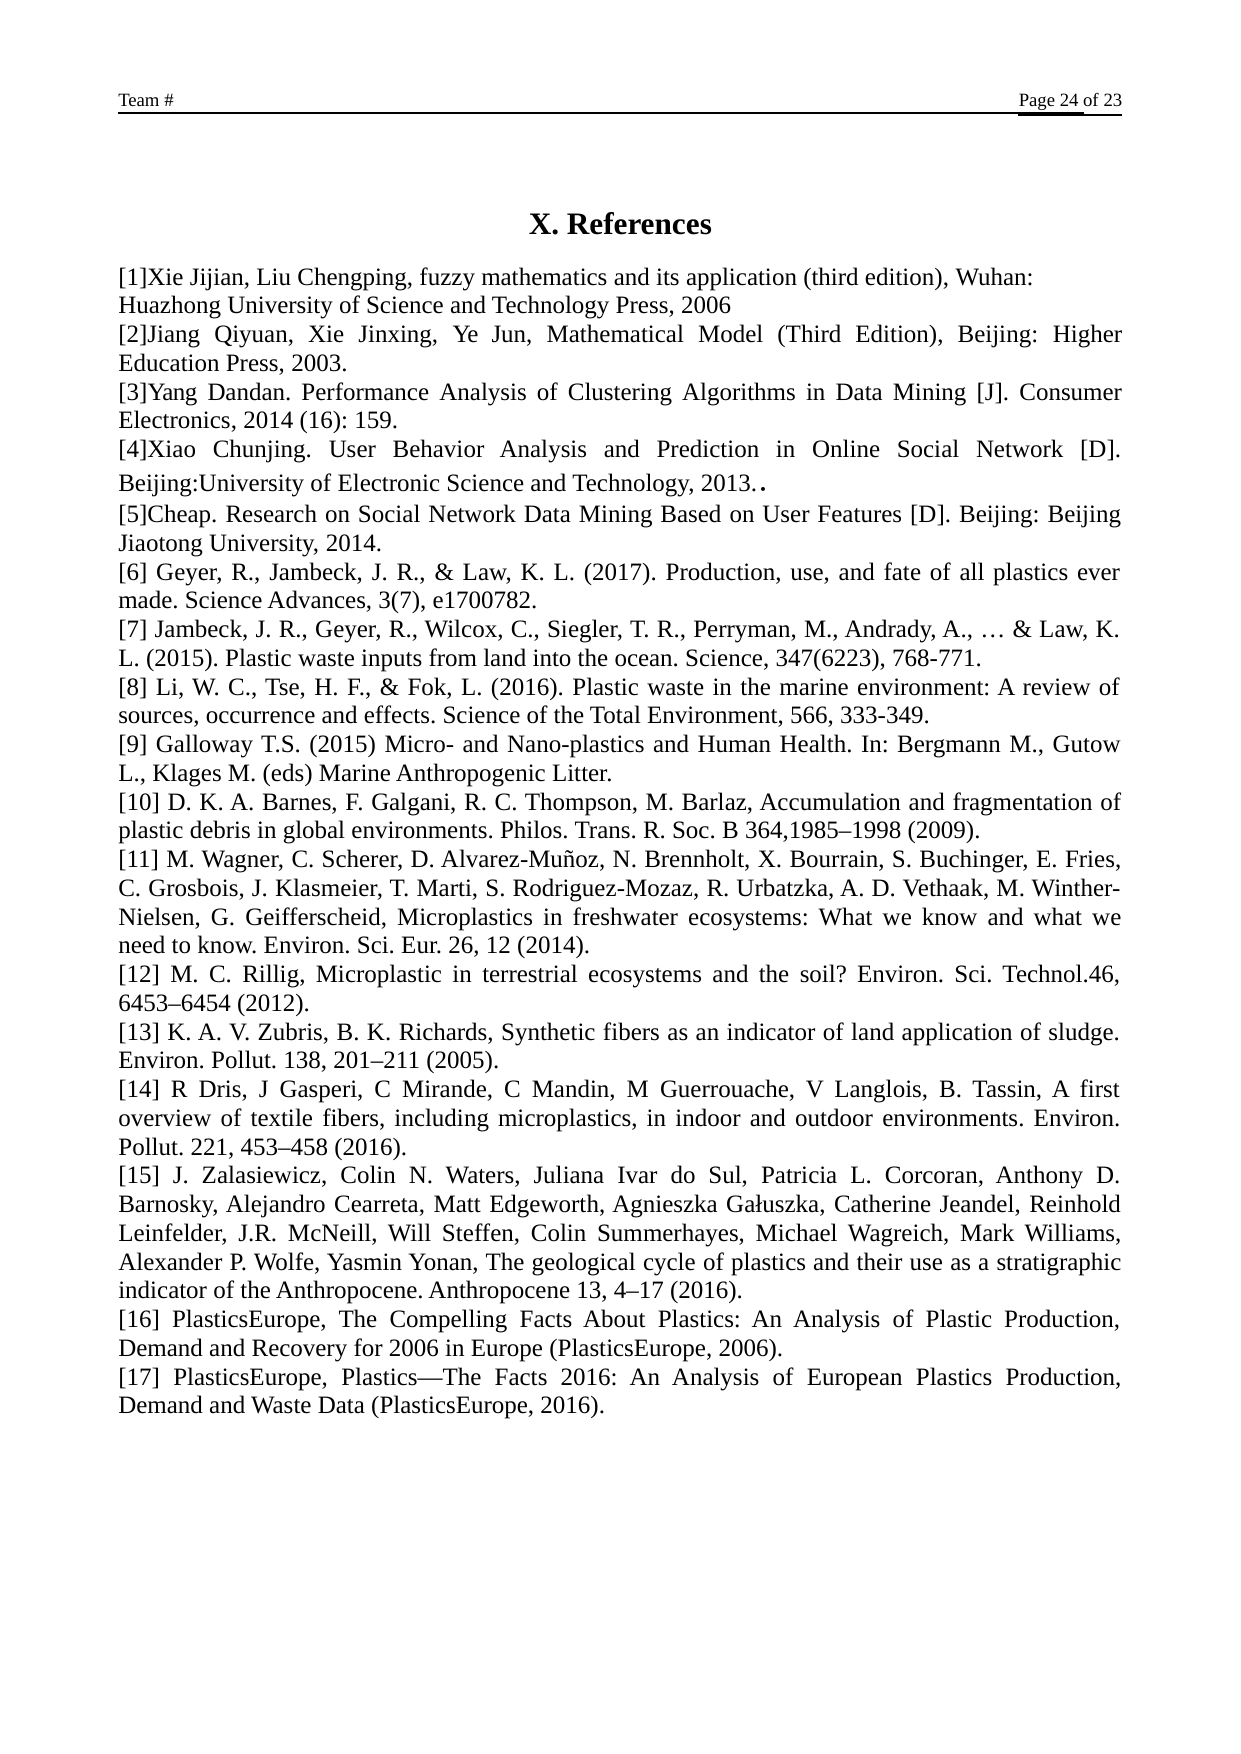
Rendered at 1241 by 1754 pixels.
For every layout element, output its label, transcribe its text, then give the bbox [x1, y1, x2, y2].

text [10] D. K. A. Barnes, F. Galgani, R. C. Thompson, M. Barlaz, Accumulation and fragmentation of plastic debris in global environments. Philos. Trans. R. Soc. B 364,1985–1998 (2009). [118, 787, 1122, 844]
text [9] Galloway T.S. (2015) Micro- and Nano-plastics and Human Health. In: Bergmann M., Gutow L., Klages M. (eds) Marine Anthropogenic Litter. [118, 729, 1122, 787]
title X. References [118, 190, 1122, 255]
text [17] PlasticsEurope, Plastics—The Facts 2016: An Analysis of European Plastics Production, Demand and Waste Data (PlasticsEurope, 2016). [118, 1362, 1122, 1419]
text [11] M. Wagner, C. Scherer, D. Alvarez-Muñoz, N. Brennholt, X. Bourrain, S. Buchinger, E. Fries, C. Grosbois, J. Klasmeier, T. Marti, S. Rodriguez-Mozaz, R. Urbatzka, A. D. Vethaak, M. Winther-Nielsen, G. Geifferscheid, Microplastics in freshwater ecosystems: What we know and what we need to know. Environ. Sci. Eur. 26, 12 (2014). [118, 844, 1122, 959]
text [5]Cheap. Research on Social Network Data Mining Based on User Features [D]. Beijing: Beijing Jiaotong University, 2014. [118, 499, 1122, 557]
text [16] PlasticsEurope, The Compelling Facts About Plastics: An Analysis of Plastic Production, Demand and Recovery for 2006 in Europe (PlasticsEurope, 2006). [118, 1304, 1122, 1362]
text [6] Geyer, R., Jambeck, J. R., & Law, K. L. (2017). Production, use, and fate of all plastics ever made. Science Advances, 3(7), e1700782. [118, 557, 1122, 614]
text [14] R Dris, J Gasperi, C Mirande, C Mandin, M Guerrouache, V Langlois, B. Tassin, A first overview of textile fibers, including microplastics, in indoor and outdoor environments. Environ. Pollut. 221, 453–458 (2016). [118, 1074, 1122, 1160]
text [15] J. Zalasiewicz, Colin N. Waters, Juliana Ivar do Sul, Patricia L. Corcoran, Anthony D. Barnosky, Alejandro Cearreta, Matt Edgeworth, Agnieszka Gałuszka, Catherine Jeandel, Reinhold Leinfelder, J.R. McNeill, Will Steffen, Colin Summerhayes, Michael Wagreich, Mark Williams, Alexander P. Wolfe, Yasmin Yonan, The geological cycle of plastics and their use as a stratigraphic indicator of the Anthropocene. Anthropocene 13, 4–17 (2016). [118, 1160, 1122, 1304]
text [7] Jambeck, J. R., Geyer, R., Wilcox, C., Siegler, T. R., Perryman, M., Andrady, A., … & Law, K. L. (2015). Plastic waste inputs from land into the ocean. Science, 347(6223), 768-771. [118, 614, 1122, 672]
text [1]Xie Jijian, Liu Chengping, fuzzy mathematics and its application (third edition), Wuhan: [118, 262, 1122, 290]
text [8] Li, W. C., Tse, H. F., & Fok, L. (2016). Plastic waste in the marine environment: A review of sources, occurrence and effects. Science of the Total Environment, 566, 333-349. [118, 672, 1122, 729]
text [12] M. C. Rillig, Microplastic in terrestrial ecosystems and the soil? Environ. Sci. Technol.46, 6453–6454 (2012). [118, 959, 1122, 1017]
text [3]Yang Dandan. Performance Analysis of Clustering Algorithms in Data Mining [J]. Consumer Electronics, 2014 (16): 159. [118, 377, 1122, 434]
text Huazhong University of Science and Technology Press, 2006 [118, 290, 1122, 319]
text [2]Jiang Qiyuan, Xie Jinxing, Ye Jun, Mathematical Model (Third Edition), Beijing: Higher Education Press, 2003. [118, 319, 1122, 377]
text [4]Xiao Chunjing. User Behavior Analysis and Prediction in Online Social Network [D]. Beijing:University of Electronic Science and Technology, 2013.． [118, 434, 1122, 499]
text [13] K. A. V. Zubris, B. K. Richards, Synthetic fibers as an indicator of land application of sludge. Environ. Pollut. 138, 201–211 (2005). [118, 1017, 1122, 1074]
